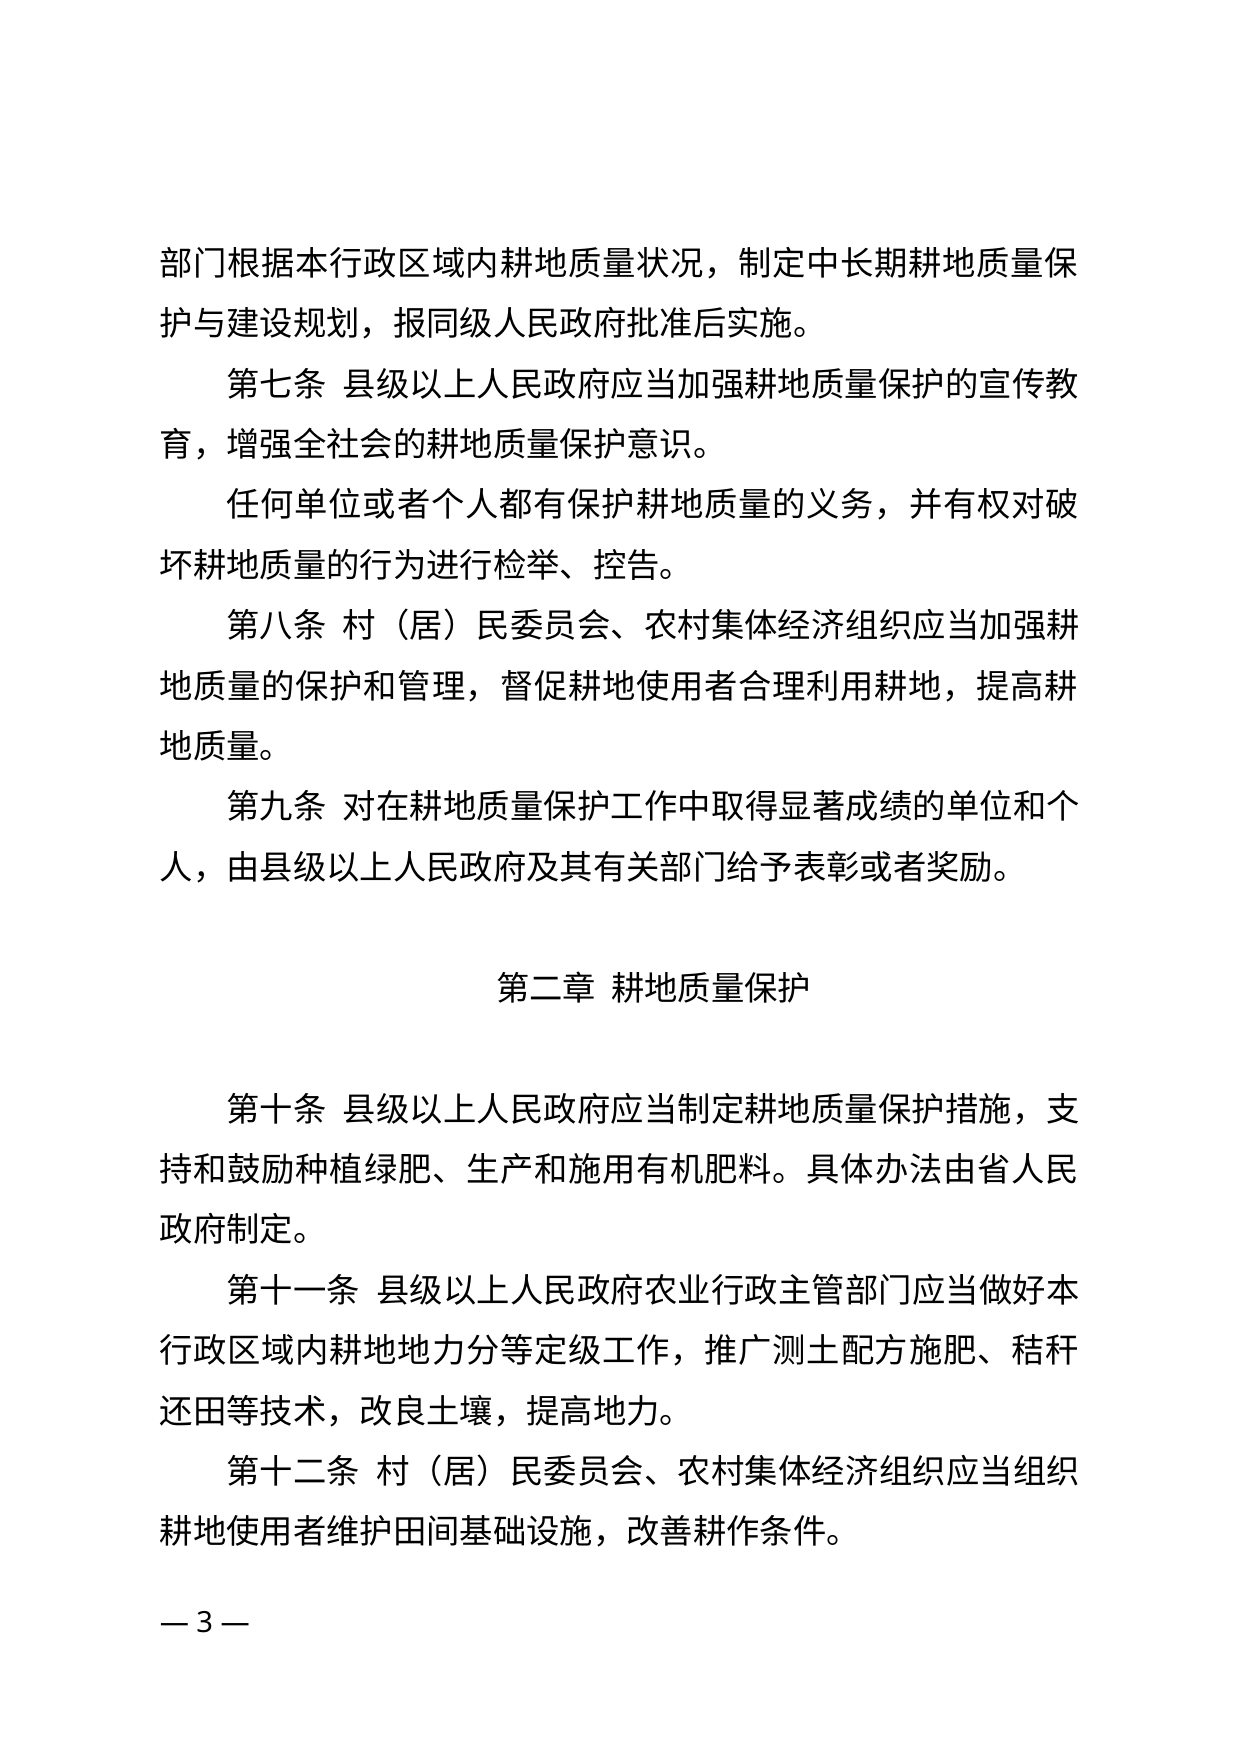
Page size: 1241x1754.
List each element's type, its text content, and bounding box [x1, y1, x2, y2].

text 第二章 耕地质量保护 [159, 949, 1081, 1010]
text 第八条 村（居）民委员会、农村集体经济组织应当加强耕地质量的保护和管理，督促耕地使用者合理利用耕地，提高耕地质量。 [159, 587, 1081, 768]
text 第十一条 县级以上人民政府农业行政主管部门应当做好本行政区域内耕地地力分等定级工作，推广测土配方施肥、秸秆还田等技术，改良土壤，提高地力。 [159, 1251, 1081, 1433]
text 任何单位或者个人都有保护耕地质量的义务，并有权对破坏耕地质量的行为进行检举、控告。 [159, 466, 1081, 587]
text 第九条 对在耕地质量保护工作中取得显著成绩的单位和个人，由县级以上人民政府及其有关部门给予表彰或者奖励。 [159, 768, 1081, 889]
text 第十二条 村（居）民委员会、农村集体经济组织应当组织耕地使用者维护田间基础设施，改善耕作条件。 [159, 1433, 1081, 1553]
text 第七条 县级以上人民政府应当加强耕地质量保护的宣传教育，增强全社会的耕地质量保护意识。 [159, 345, 1081, 466]
text 第十条 县级以上人民政府应当制定耕地质量保护措施，支持和鼓励种植绿肥、生产和施用有机肥料。具体办法由省人民政府制定。 [159, 1070, 1081, 1251]
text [159, 224, 1081, 345]
